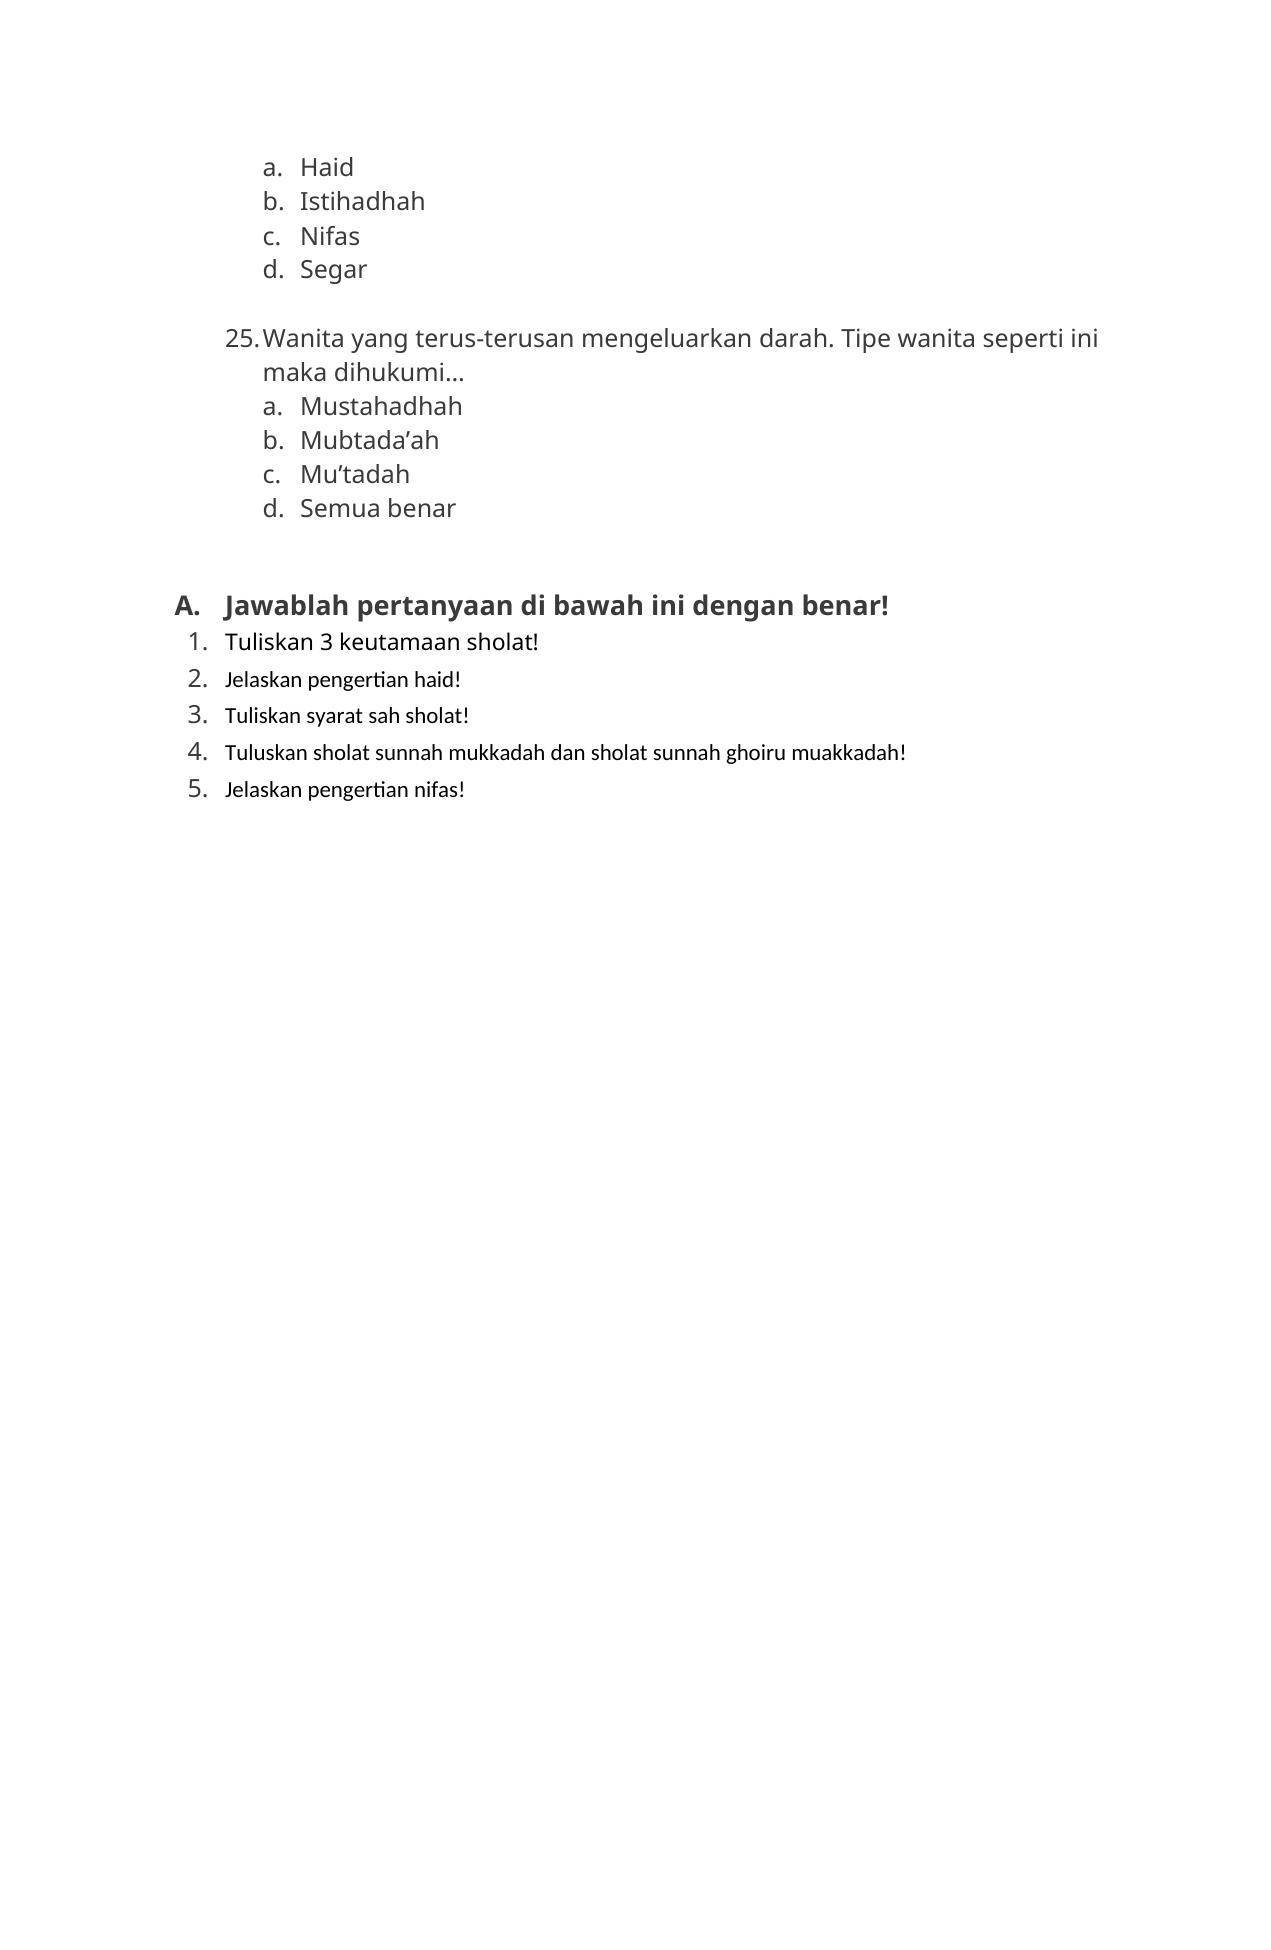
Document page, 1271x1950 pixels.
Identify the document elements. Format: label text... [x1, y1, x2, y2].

list Jelaskan pengertian nifas! [187, 771, 1121, 805]
list Haid [262, 150, 1121, 184]
list Tuliskan syarat sah sholat! [187, 697, 1121, 731]
list Tuliskan 3 keutamaan sholat! [187, 624, 1121, 658]
list Jawablah pertanyaan di bawah ini dengan benar! [187, 587, 1121, 624]
list Nifas [262, 218, 1121, 252]
list Jelaskan pengertian haid! [187, 660, 1121, 694]
list Segar [262, 252, 1121, 286]
list Tuluskan sholat sunnah mukkadah dan sholat sunnah ghoiru muakkadah! [187, 734, 1121, 768]
list Semua benar [262, 491, 1121, 525]
list Wanita yang terus-terusan mengeluarkan darah. Tipe wanita seperti ini maka dihukumi… [225, 320, 1121, 388]
list Mustahadhah [262, 388, 1121, 422]
list Mubtada’ah [262, 422, 1121, 457]
list Istihadhah [262, 184, 1121, 218]
list Mu’tadah [262, 457, 1121, 491]
